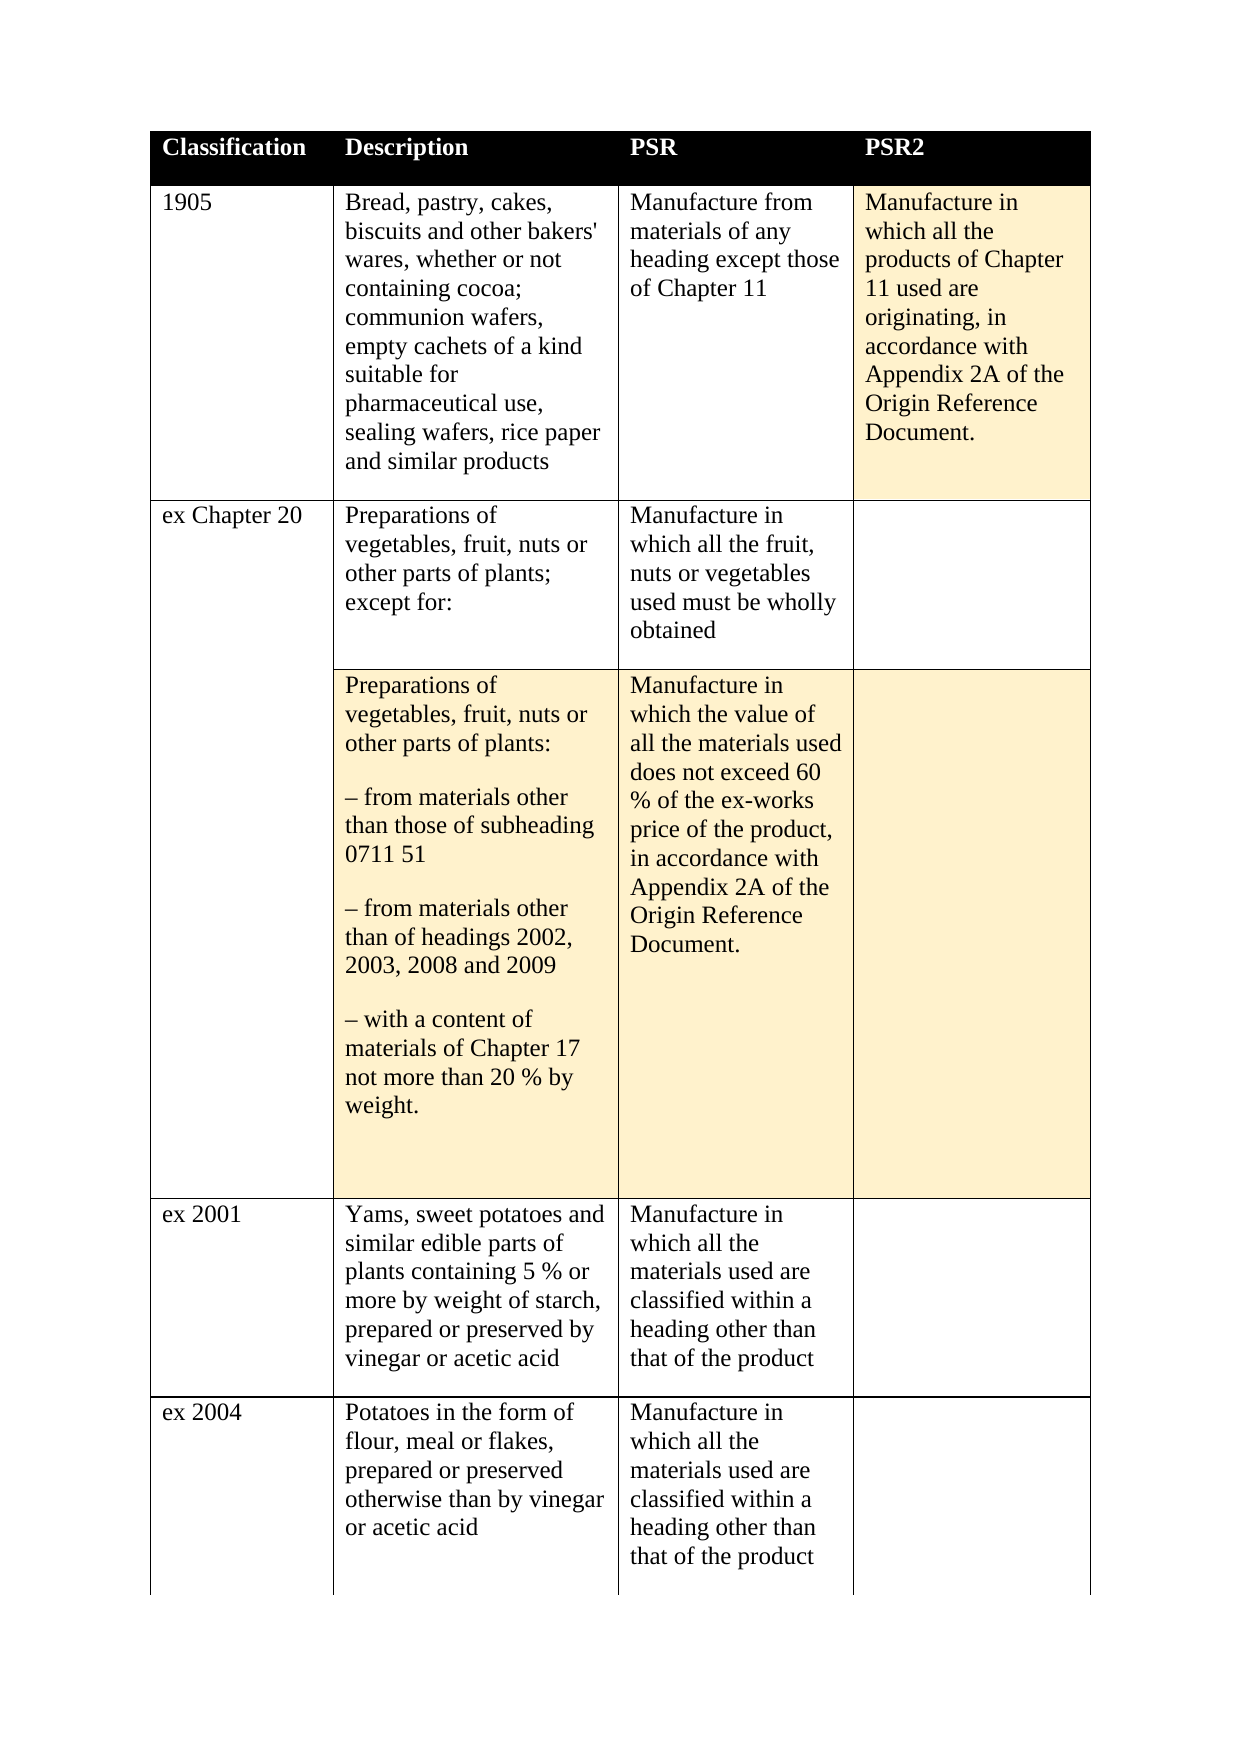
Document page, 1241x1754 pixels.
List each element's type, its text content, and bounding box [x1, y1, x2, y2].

table_cell ex 2004 [151, 1398, 333, 1595]
table_header Classification [151, 132, 333, 186]
table_cell Preparations of vegetables, fruit, nuts or other parts of plants: – from materials other than those of subheading 0711 51 – from materials other than of headings 2002, 2003, 2008 and 2009 – with a content of materials of Chapter 17 not more than 20 % by weight. [334, 670, 618, 1198]
table_cell ex Chapter 20 [151, 501, 333, 1198]
table_cell [854, 670, 1090, 1198]
table_cell Preparations of vegetables, fruit, nuts or other parts of plants; except for: [334, 501, 618, 669]
table_cell Potatoes in the form of flour, meal or flakes, prepared or preserved otherwise than by vinegar or acetic acid [334, 1398, 618, 1595]
table_cell Manufacture in which all the materials used are classified within a heading other than that of the product [619, 1199, 853, 1396]
table_cell ex 2001 [151, 1199, 333, 1396]
table_cell Manufacture from materials of any heading except those of Chapter 11 [619, 186, 853, 499]
table_cell Manufacture in which all the products of Chapter 11 used are originating, in accordance with Appendix 2A of the Origin Reference Document. [854, 186, 1090, 499]
table_header Description [334, 132, 618, 186]
table_cell [854, 501, 1090, 669]
table_cell 1905 [151, 186, 333, 499]
table_cell Manufacture in which the value of all the materials used does not exceed 60 % of the ex-works price of the product, in accordance with Appendix 2A of the Origin Reference Document. [619, 670, 853, 1198]
table_cell Manufacture in which all the fruit, nuts or vegetables used must be wholly obtained [619, 501, 853, 669]
table_header PSR2 [854, 132, 1090, 186]
table_cell [854, 1398, 1090, 1595]
table_header PSR [619, 132, 853, 186]
table_cell Yams, sweet potatoes and similar edible parts of plants containing 5 % or more by weight of starch, prepared or preserved by vinegar or acetic acid [334, 1199, 618, 1396]
table_cell [854, 1199, 1090, 1396]
table_cell Bread, pastry, cakes, biscuits and other bakers' wares, whether or not containing cocoa; communion wafers, empty cachets of a kind suitable for pharmaceutical use, sealing wafers, rice paper and similar products [334, 186, 618, 499]
table_cell Manufacture in which all the materials used are classified within a heading other than that of the product [619, 1398, 853, 1595]
